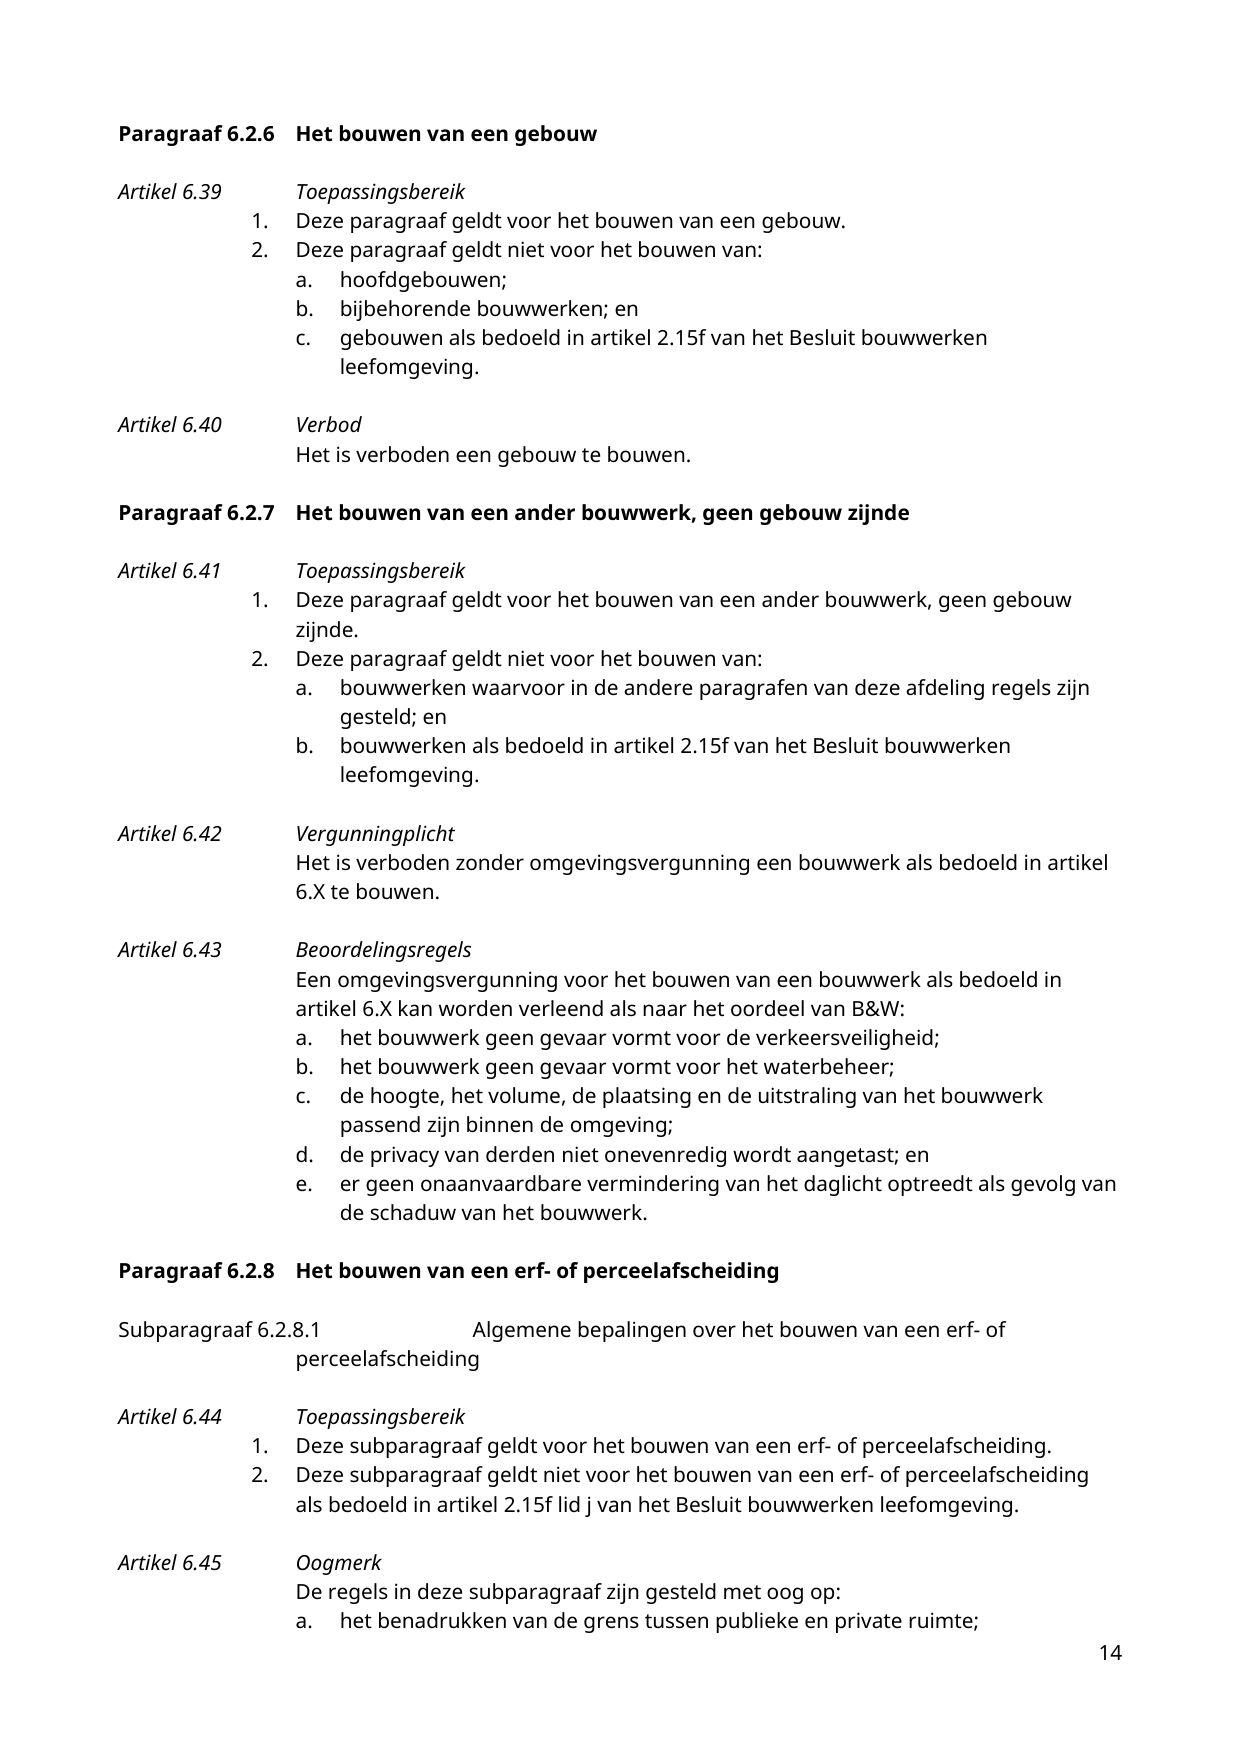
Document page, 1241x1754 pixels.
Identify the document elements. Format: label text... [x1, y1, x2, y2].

text b. bijbehorende bouwwerken; en [295, 293, 1122, 322]
subtitle Artikel 6.45 Oogmerk [118, 1547, 1122, 1576]
text e. er geen onaanvaardbare vermindering van het daglicht optreedt als gevolg van de schaduw van het bouwwerk. [295, 1168, 1122, 1226]
subtitle Artikel 6.39 Toepassingsbereik [118, 176, 1122, 206]
subtitle Paragraaf 6.2.7 Het bouwen van een ander bouwwerk, geen gebouw zijnde [118, 497, 1122, 526]
subtitle Paragraaf 6.2.8 Het bouwen van een erf- of perceelafscheiding [118, 1256, 1122, 1285]
text c. de hoogte, het volume, de plaatsing en de uitstraling van het bouwwerk passend zijn binnen de omgeving; [295, 1081, 1122, 1139]
text 1. Deze subparagraaf geldt voor het bouwen van een erf- of perceelafscheiding. [251, 1431, 1122, 1460]
text Het is verboden een gebouw te bouwen. [295, 439, 1122, 468]
subtitle Artikel 6.43 Beoordelingsregels [118, 935, 1122, 964]
subtitle Paragraaf 6.2.6 Het bouwen van een gebouw [118, 118, 1122, 147]
text 2. Deze subparagraaf geldt niet voor het bouwen van een erf- of perceelafscheiding als bedoeld in artikel 2.15f lid j van het Besluit bouwwerken leefomgeving. [251, 1460, 1122, 1518]
text De regels in deze subparagraaf zijn gesteld met oog op: [295, 1576, 1122, 1606]
text a. het benadrukken van de grens tussen publieke en private ruimte; [295, 1606, 1122, 1635]
subtitle Artikel 6.41 Toepassingsbereik [118, 556, 1122, 585]
text 1. Deze paragraaf geldt voor het bouwen van een ander bouwwerk, geen gebouw zijnde. [251, 585, 1122, 643]
text 1. Deze paragraaf geldt voor het bouwen van een gebouw. [251, 206, 1122, 235]
text a. hoofdgebouwen; [295, 264, 1122, 293]
text 2. Deze paragraaf geldt niet voor het bouwen van: [251, 235, 1122, 264]
subtitle Subparagraaf 6.2.8.1 Algemene bepalingen over het bouwen van een erf- of perceelafscheiding [118, 1314, 1122, 1372]
text b. het bouwwerk geen gevaar vormt voor het waterbeheer; [295, 1051, 1122, 1081]
text Een omgevingsvergunning voor het bouwen van een bouwwerk als bedoeld in artikel 6.X kan worden verleend als naar het oordeel van B&W: [295, 964, 1122, 1022]
subtitle Artikel 6.42 Vergunningplicht [118, 818, 1122, 847]
text Het is verboden zonder omgevingsvergunning een bouwwerk als bedoeld in artikel 6.X te bouwen. [295, 847, 1122, 906]
subtitle Artikel 6.40 Verbod [118, 410, 1122, 439]
text c. gebouwen als bedoeld in artikel 2.15f van het Besluit bouwwerken leefomgeving. [295, 322, 1122, 381]
text a. het bouwwerk geen gevaar vormt voor de verkeersveiligheid; [295, 1022, 1122, 1051]
text 2. Deze paragraaf geldt niet voor het bouwen van: [251, 643, 1122, 672]
text a. bouwwerken waarvoor in de andere paragrafen van deze afdeling regels zijn gesteld; en [295, 672, 1122, 731]
text d. de privacy van derden niet onevenredig wordt aangetast; en [295, 1139, 1122, 1168]
subtitle Artikel 6.44 Toepassingsbereik [118, 1401, 1122, 1431]
text b. bouwwerken als bedoeld in artikel 2.15f van het Besluit bouwwerken leefomgeving. [295, 731, 1122, 789]
